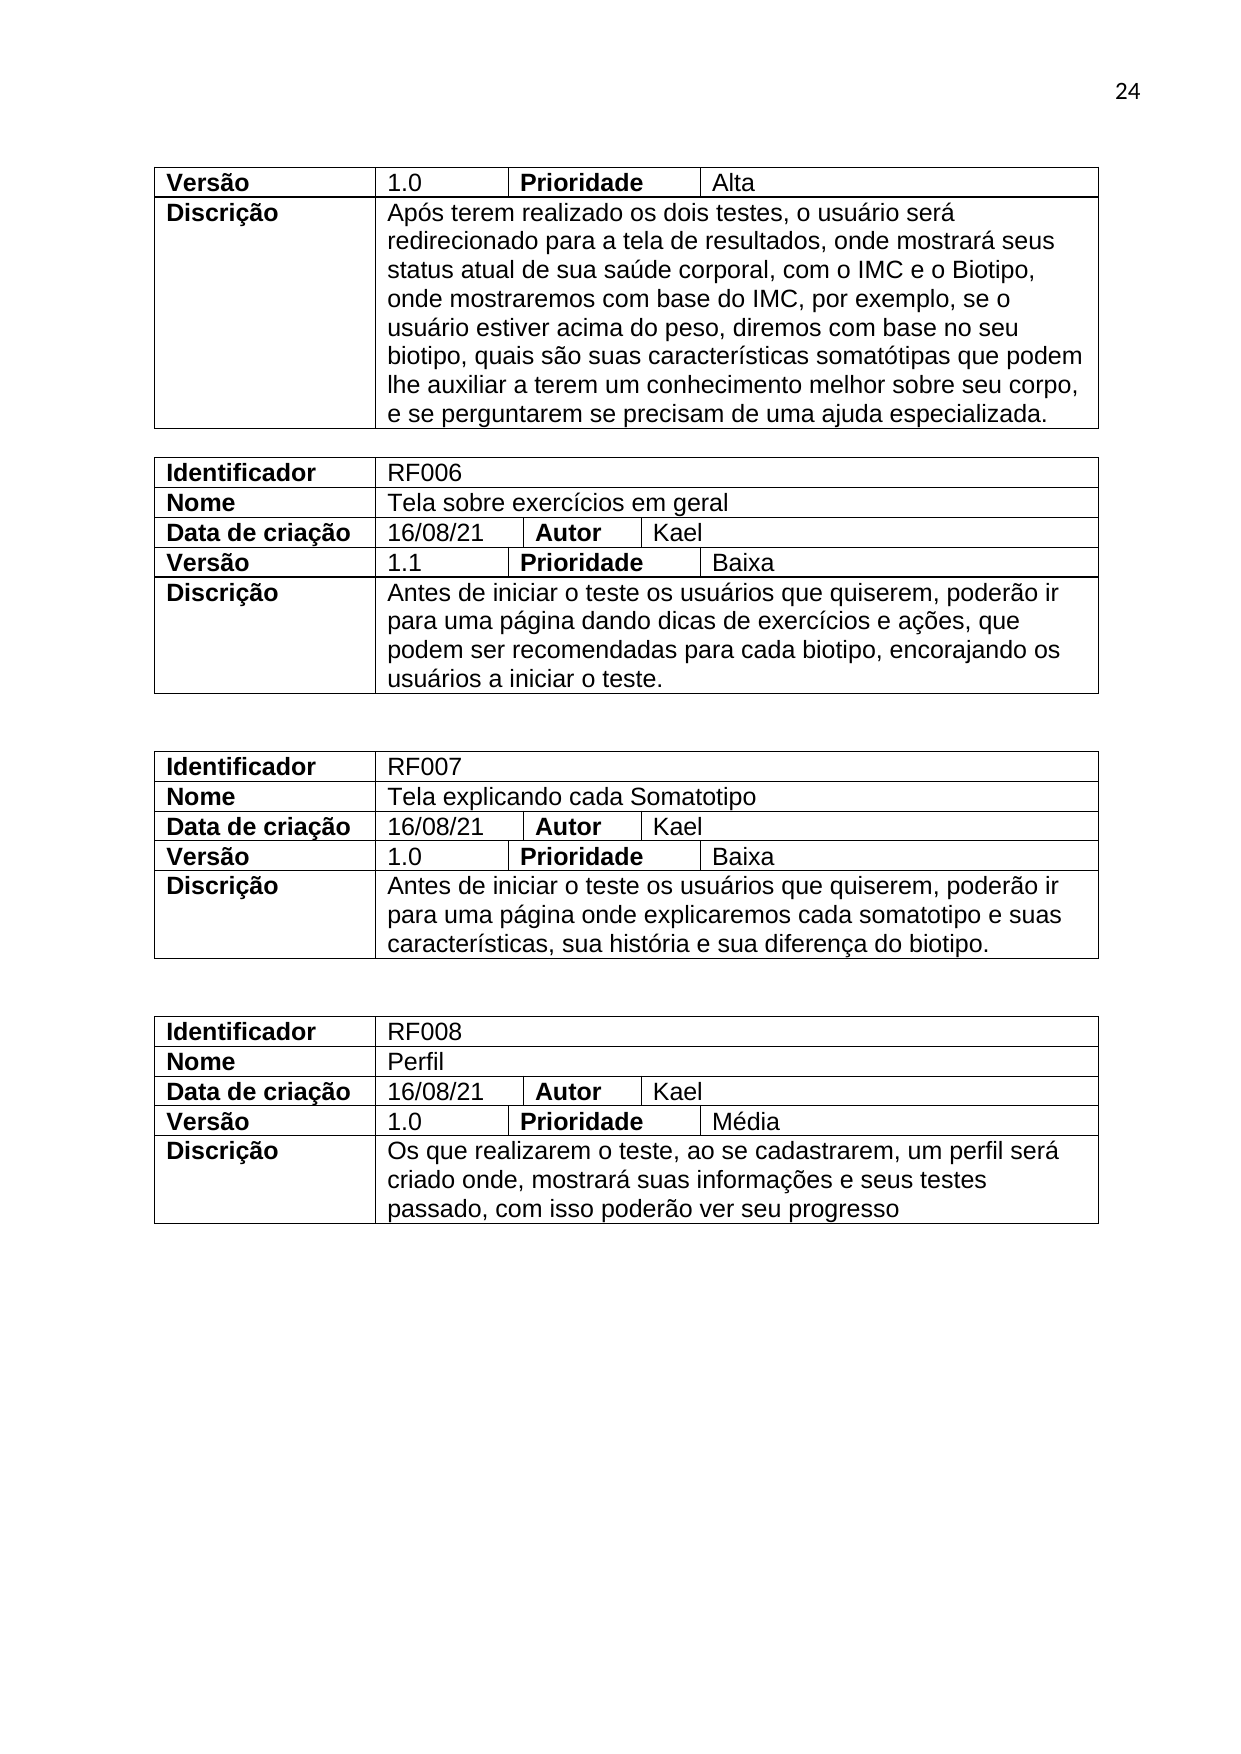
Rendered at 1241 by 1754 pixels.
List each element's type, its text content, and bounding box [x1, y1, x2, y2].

table_cell Antes de iniciar o teste os usuários que quiserem, poderão ir para uma página dando dicas de exercícios e ações, que podem ser recomendadas para cada biotipo, encorajando os usuários a iniciar o teste. [376, 578, 1098, 692]
table_cell Antes de iniciar o teste os usuários que quiserem, poderão ir para uma página onde explicaremos cada somatotipo e suas características, sua história e sua diferença do biotipo. [376, 871, 1098, 957]
table_cell Prioridade [509, 1106, 700, 1135]
table_cell Discrição [155, 871, 375, 957]
table_cell Versão [155, 1106, 375, 1135]
table_cell Kael [642, 1077, 1098, 1105]
table_header Identificador [155, 458, 375, 487]
table_cell Autor [524, 518, 641, 547]
table_cell Versão [155, 841, 375, 870]
table_cell 16/08/21 [376, 812, 523, 840]
table_cell Data de criação [155, 518, 375, 547]
table_cell 1.1 [376, 548, 508, 576]
table_header RF006 [376, 458, 1098, 487]
table_cell 16/08/21 [376, 518, 523, 547]
table_cell Data de criação [155, 812, 375, 840]
table_cell Kael [642, 812, 1098, 840]
table_cell Versão [155, 548, 375, 576]
table_cell Versão [155, 168, 375, 196]
table_cell Prioridade [509, 841, 700, 870]
table_cell Discrição [155, 1136, 375, 1222]
table_cell Tela sobre exercícios em geral [376, 488, 1098, 517]
table_cell Perfil [376, 1047, 1098, 1076]
table_cell 1.0 [376, 841, 508, 870]
table_cell 16/08/21 [376, 1077, 523, 1105]
table_cell Os que realizarem o teste, ao se cadastrarem, um perfil será criado onde, mostrará suas informações e seus testes passado, com isso poderão ver seu progresso [376, 1136, 1098, 1222]
table_header Identificador [155, 1017, 375, 1046]
table_cell 1.0 [376, 168, 508, 196]
table_cell Discrição [155, 198, 375, 427]
table_cell Discrição [155, 578, 375, 692]
table_cell Prioridade [509, 168, 700, 196]
table_cell Nome [155, 488, 375, 517]
table_cell Kael [642, 518, 1098, 547]
table_header RF007 [376, 752, 1098, 781]
table_cell Tela explicando cada Somatotipo [376, 782, 1098, 811]
table_cell Nome [155, 782, 375, 811]
table_header Identificador [155, 752, 375, 781]
table_header RF008 [376, 1017, 1098, 1046]
table_cell Autor [524, 1077, 641, 1105]
table_cell Nome [155, 1047, 375, 1076]
table_cell Autor [524, 812, 641, 840]
table_cell Média [701, 1106, 1098, 1135]
table_cell Prioridade [509, 548, 700, 576]
table_cell Baixa [701, 841, 1098, 870]
table_cell 1.0 [376, 1106, 508, 1135]
table_cell Data de criação [155, 1077, 375, 1105]
table_cell Alta [701, 168, 1098, 196]
table_cell Baixa [701, 548, 1098, 576]
